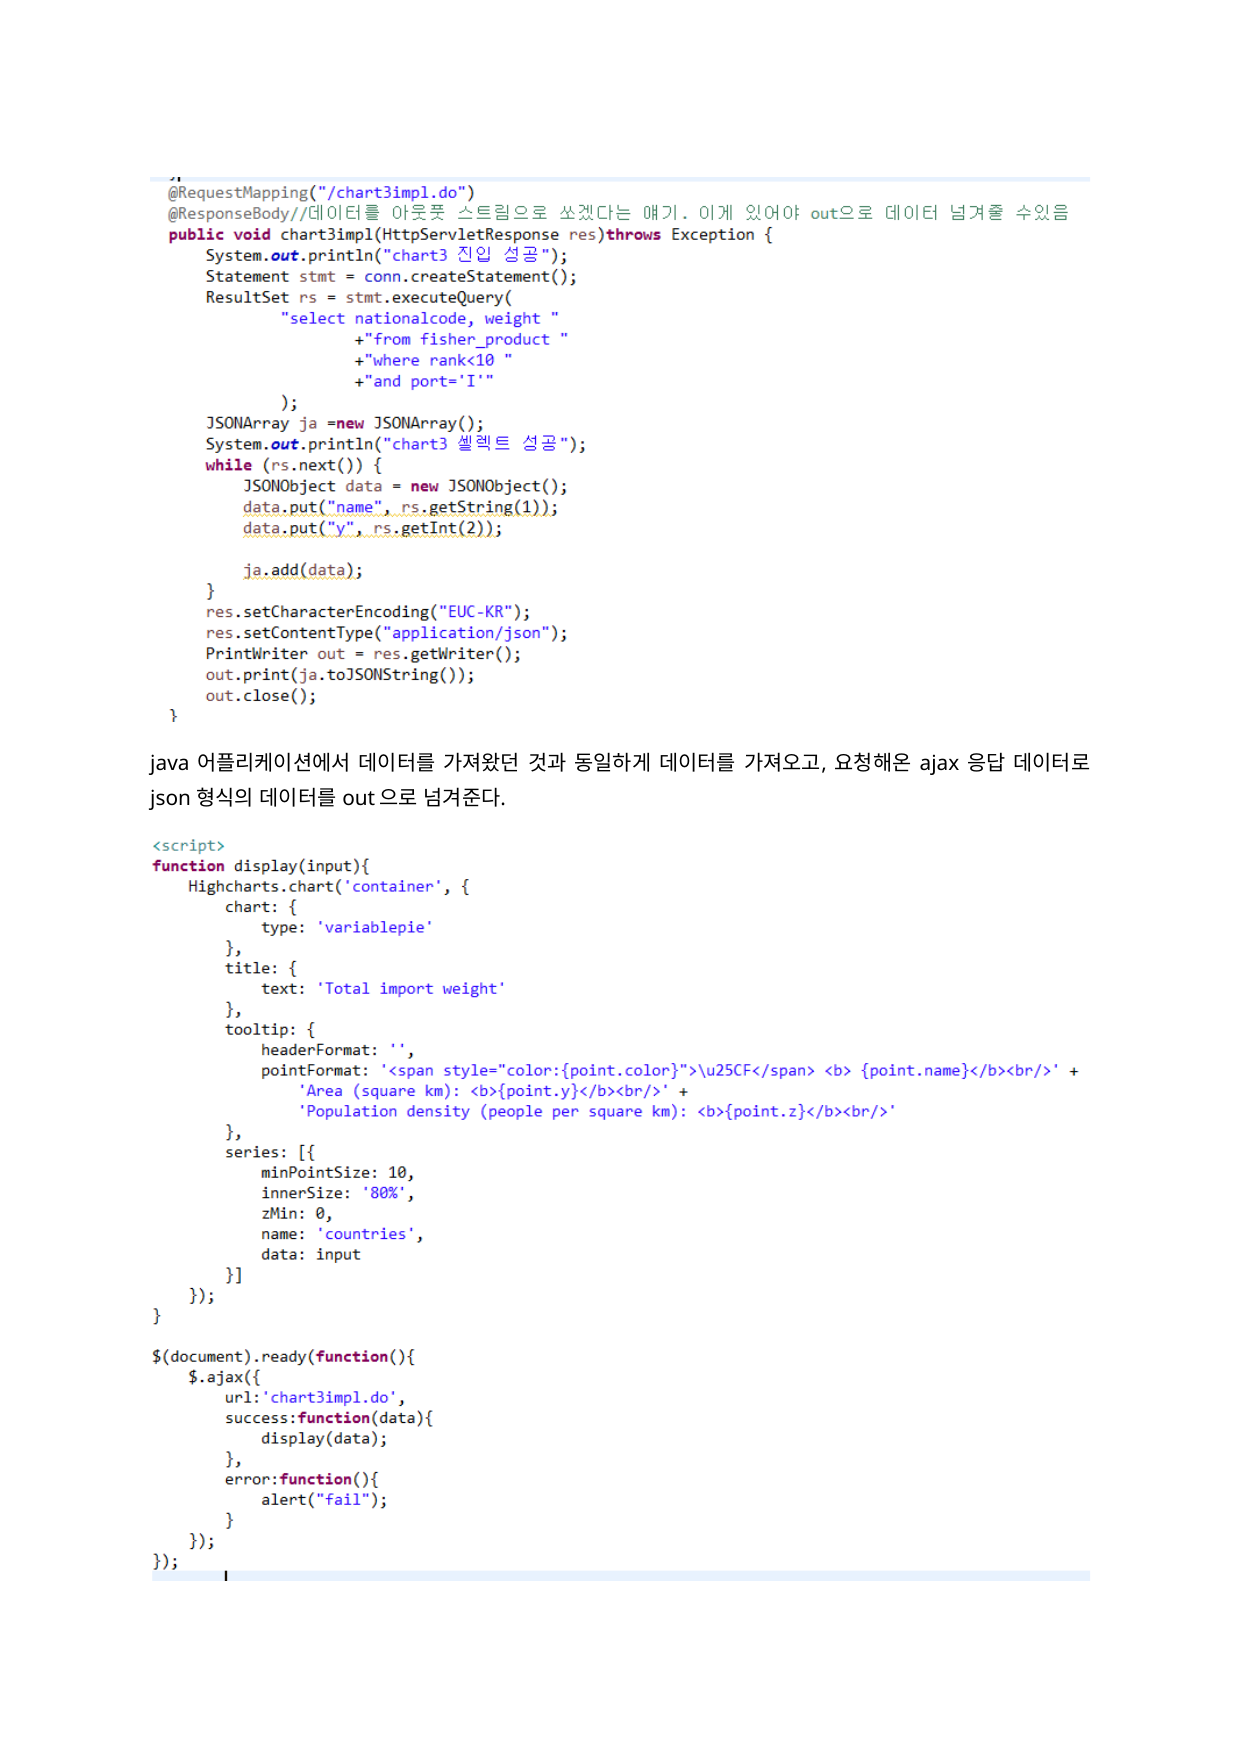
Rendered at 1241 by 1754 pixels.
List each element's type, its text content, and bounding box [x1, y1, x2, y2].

text java 어플리케이션에서 데이터를 가져왔던 것과 동일하게 데이터를 가져오고, 요청해온 ajax 응답 데이터로 json 형식의 데이터를 out으로 넘겨준다. [150, 746, 1090, 811]
picture [150, 177, 1091, 722]
picture [150, 836, 1091, 1581]
